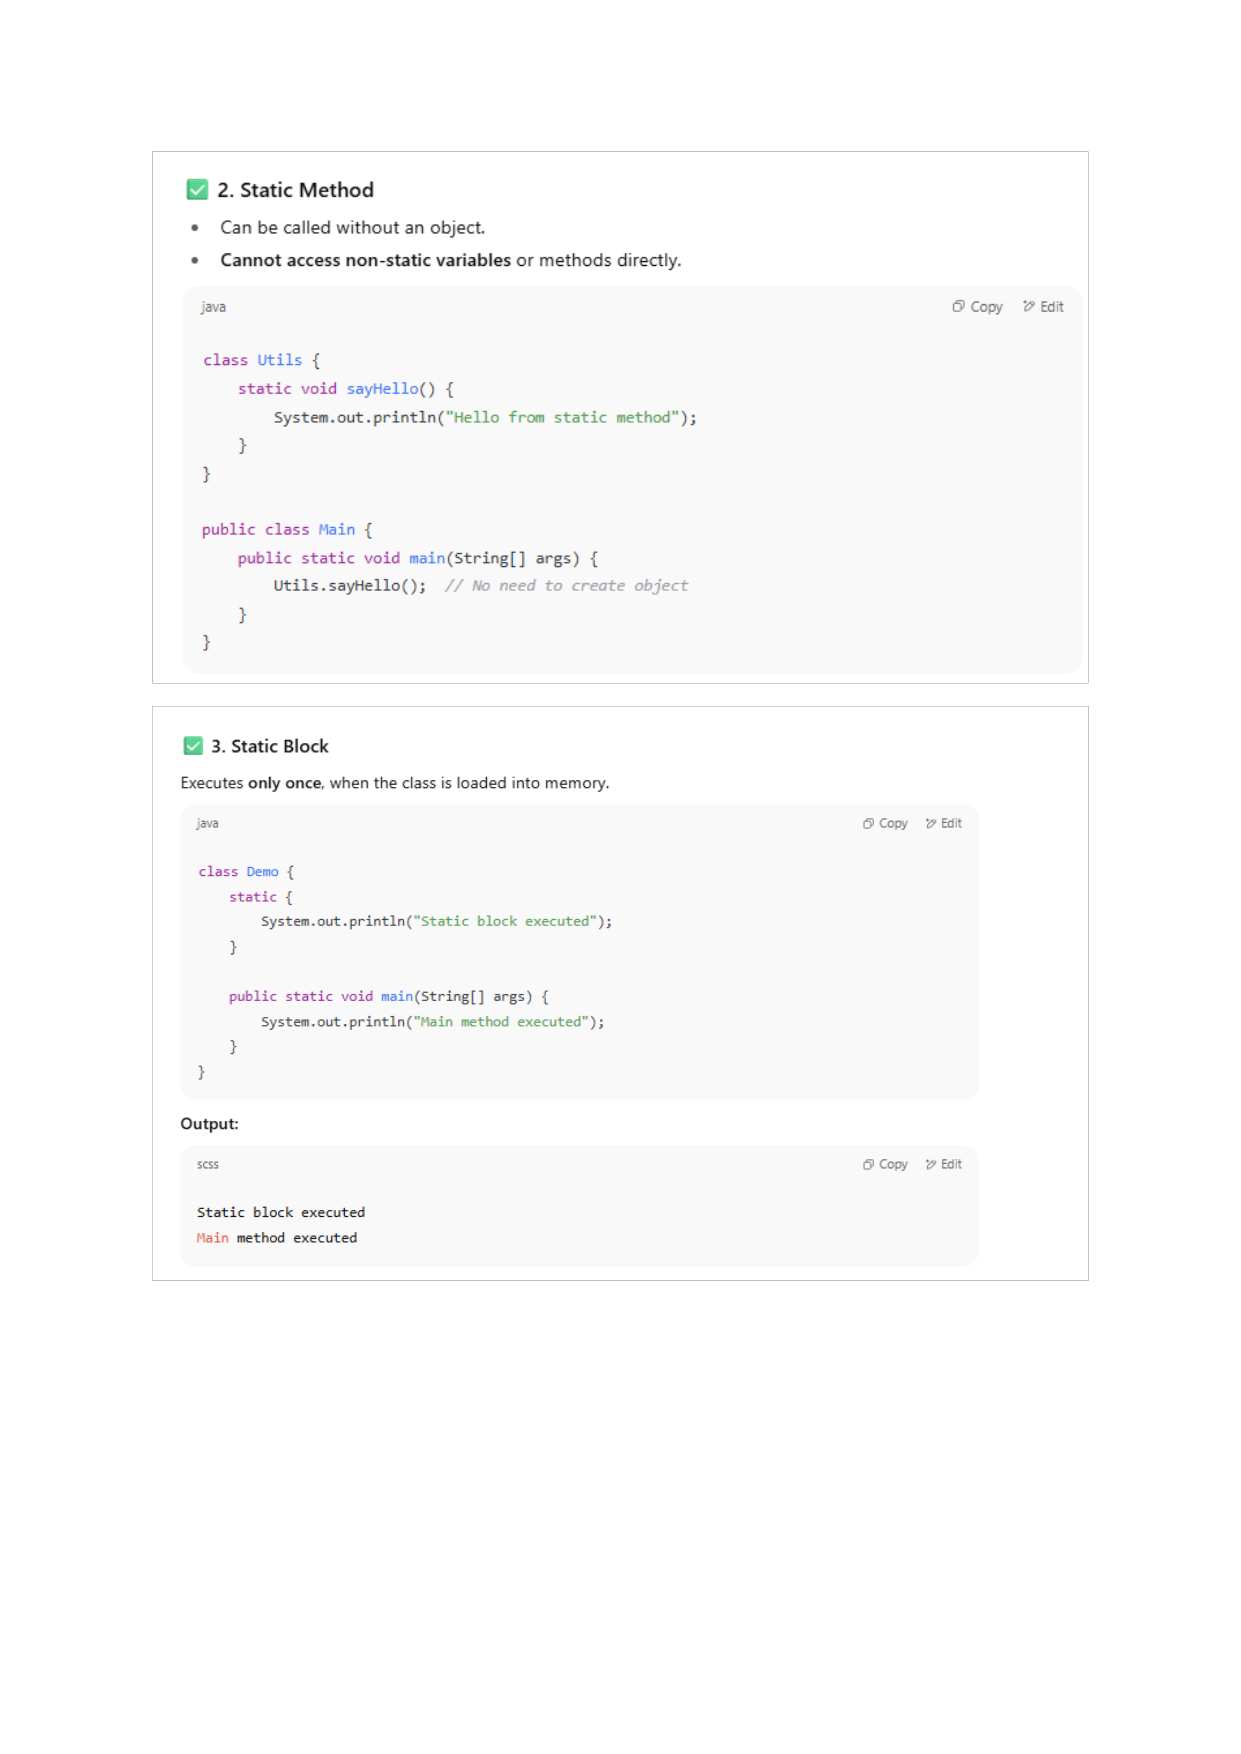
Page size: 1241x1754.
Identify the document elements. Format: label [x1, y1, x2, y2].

picture [150, 705, 1091, 1283]
picture [150, 150, 1091, 686]
